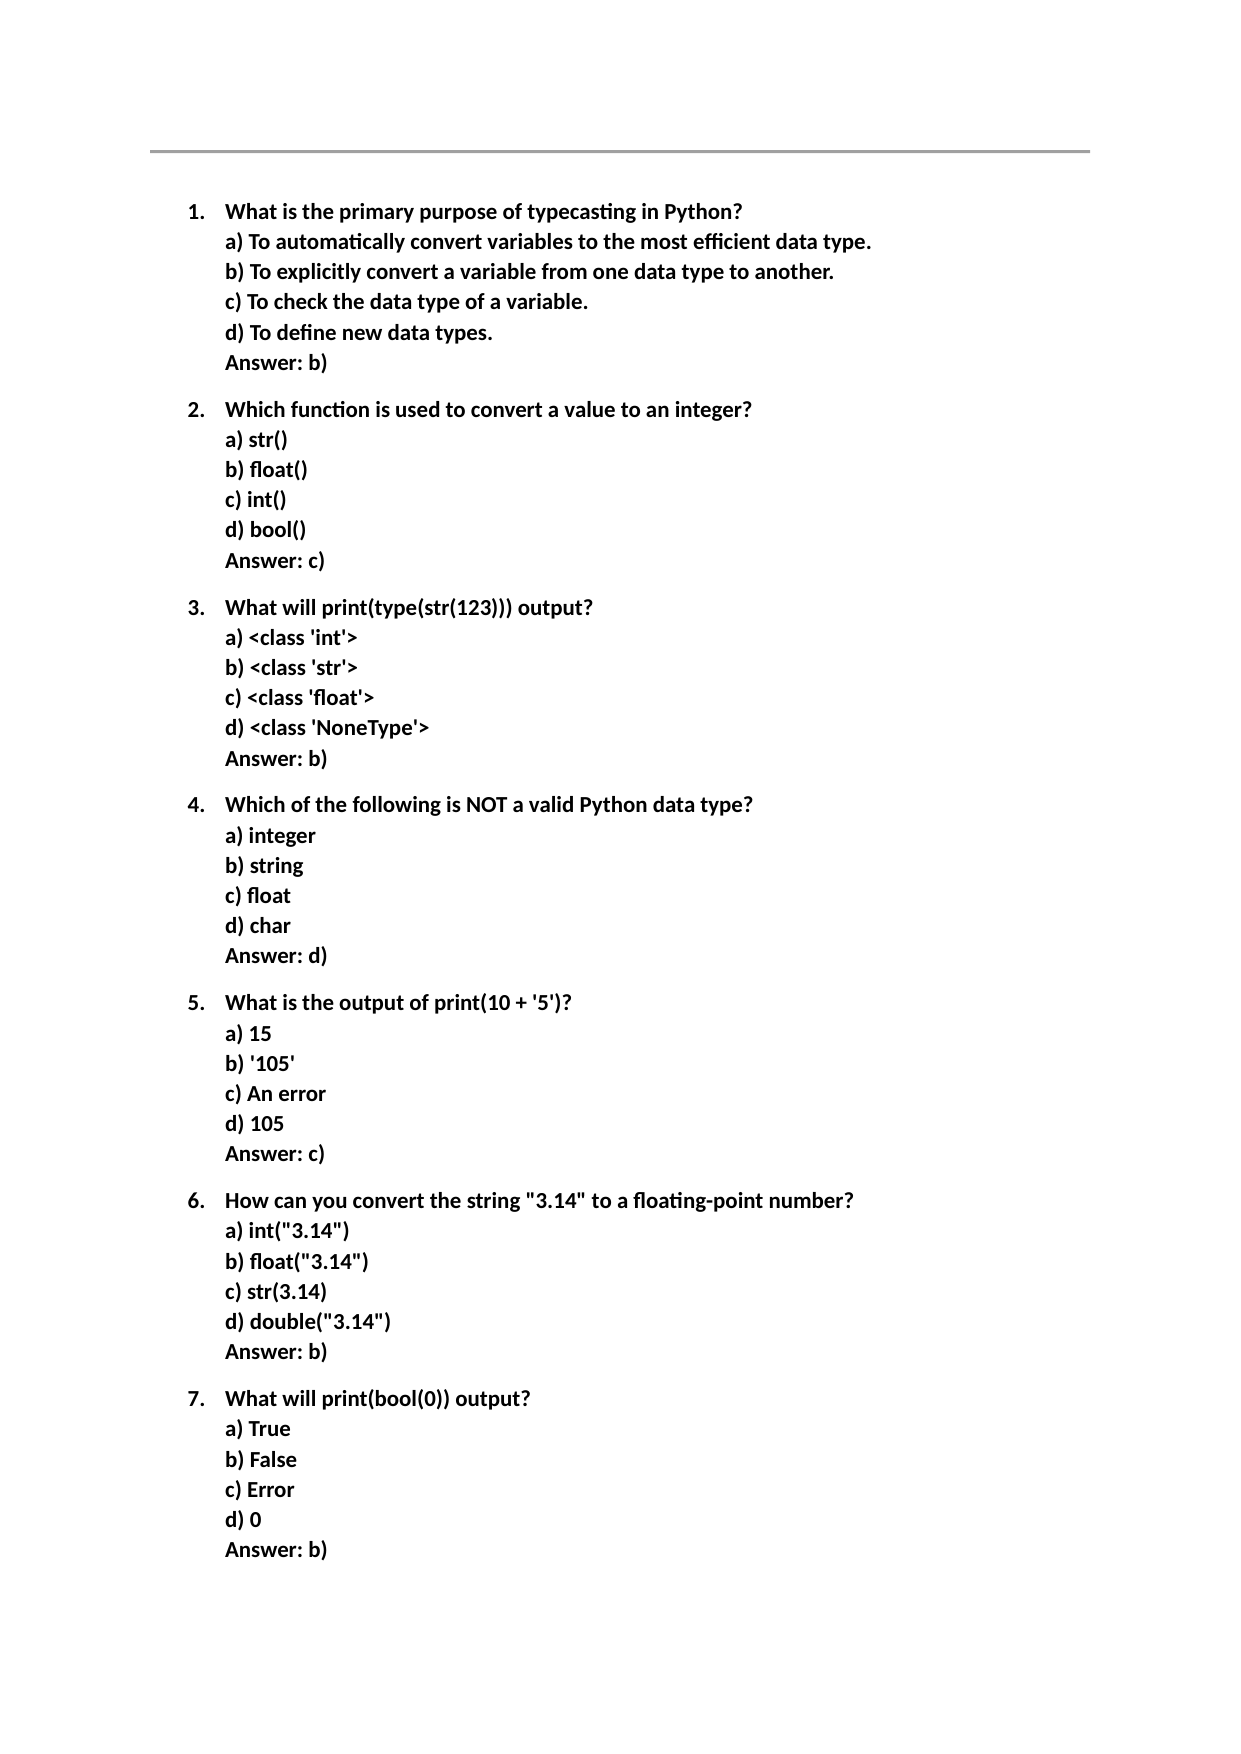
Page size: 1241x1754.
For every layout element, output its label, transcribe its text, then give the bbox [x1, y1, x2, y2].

list What will print(type(str(123))) output? a) <class 'int'> b) <class 'str'> c) <class 'float'> d) <class 'NoneType'> Answer: b) [187, 593, 1090, 772]
list What is the primary purpose of typecasting in Python? a) To automatically convert variables to the most efficient data type. b) To explicitly convert a variable from one data type to another. c) To check the data type of a variable. d) To define new data types. Answer: b) [187, 197, 1090, 376]
list How can you convert the string "3.14" to a floating-point number? a) int("3.14") b) float("3.14") c) str(3.14) d) double("3.14") Answer: b) [187, 1186, 1090, 1366]
list What will print(bool(0)) output? a) True b) False c) Error d) 0 Answer: b) [187, 1384, 1090, 1563]
list What is the output of print(10 + '5')? a) 15 b) '105' c) An error d) 105 Answer: c) [187, 988, 1090, 1168]
list Which function is used to convert a value to an integer? a) str() b) float() c) int() d) bool() Answer: c) [187, 395, 1090, 574]
list Which of the following is NOT a valid Python data type? a) integer b) string c) float d) char Answer: d) [187, 791, 1090, 970]
